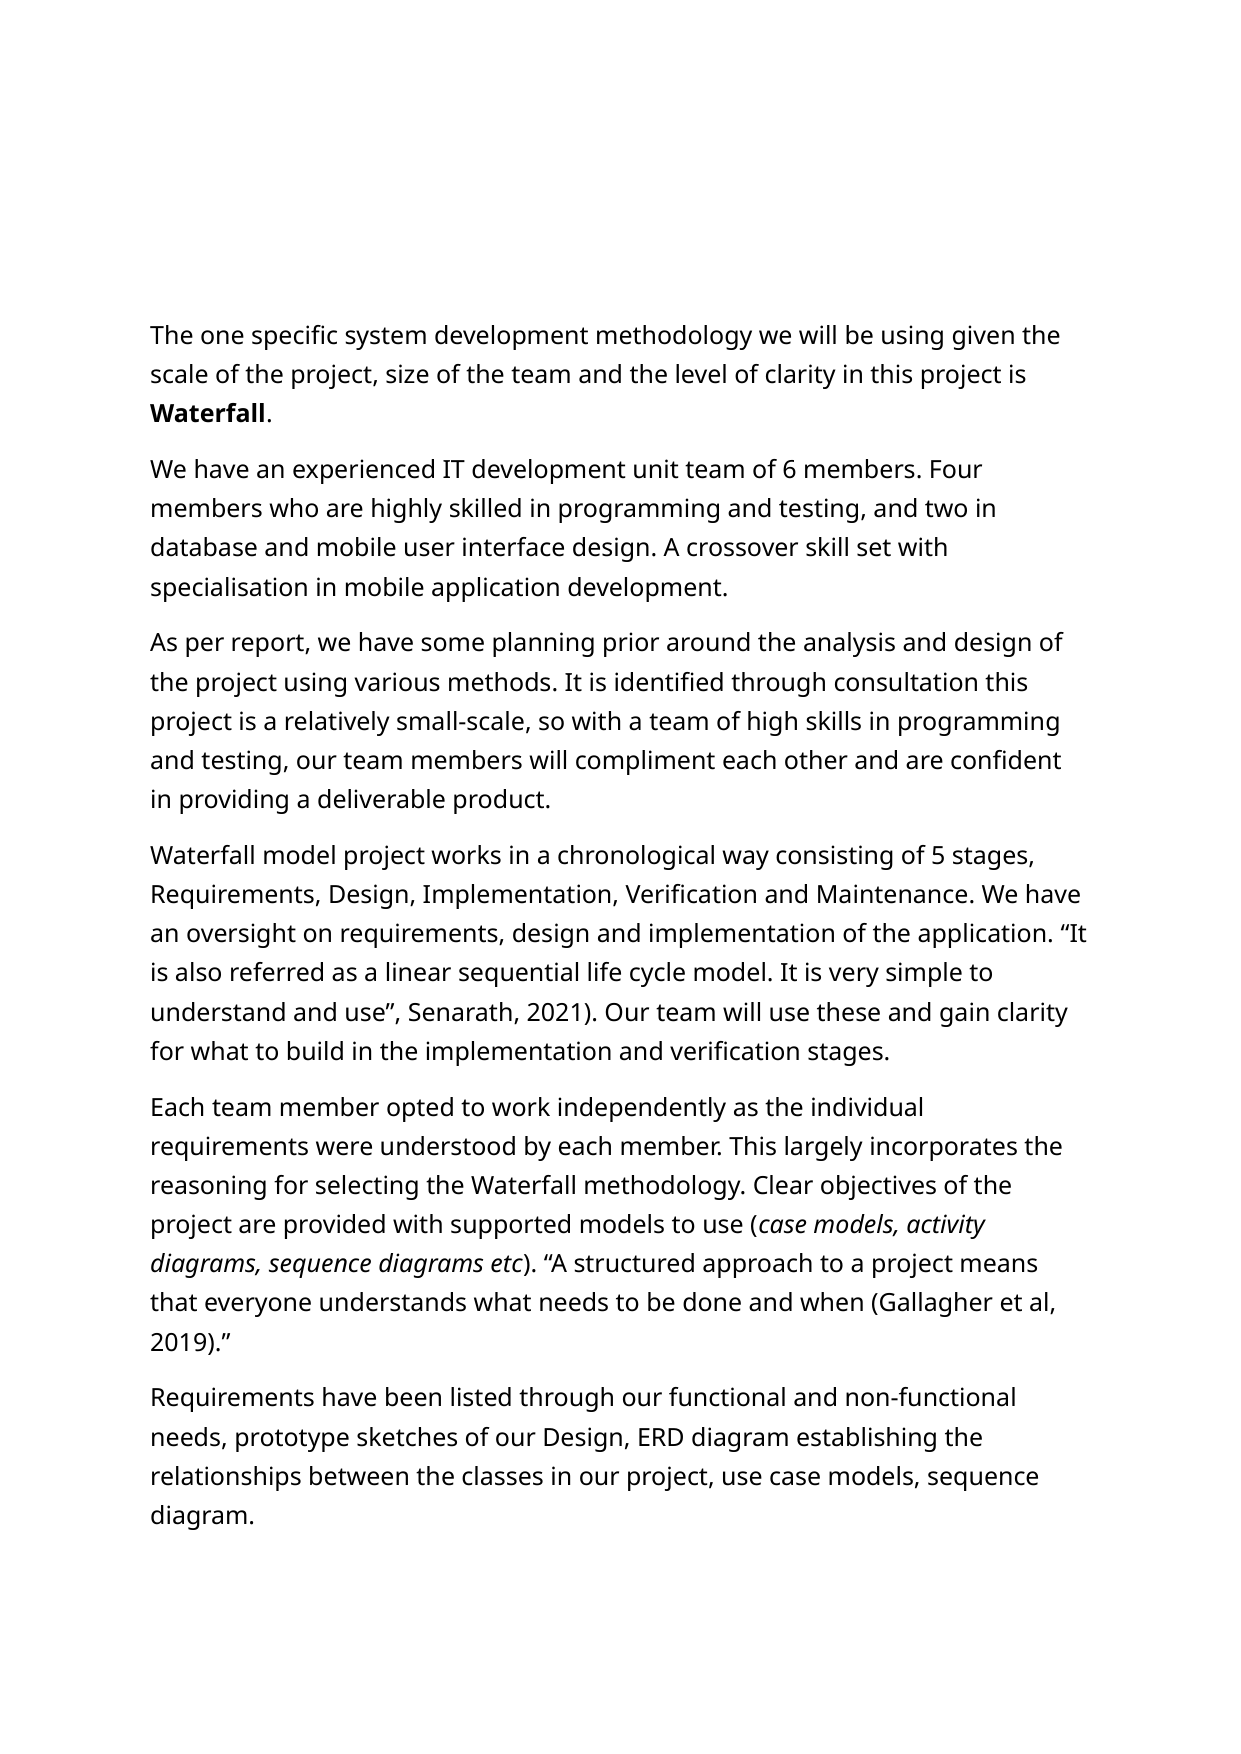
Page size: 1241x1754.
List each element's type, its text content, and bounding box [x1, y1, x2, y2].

text As per report, we have some planning prior around the analysis and design of the project using various methods. It is identified through consultation this project is a relatively small-scale, so with a team of high skills in programming and testing, our team members will compliment each other and are confident in providing a deliverable product. [150, 625, 1090, 816]
text Requirements have been listed through our functional and non-functional needs, prototype sketches of our Design, ERD diagram establishing the relationships between the classes in our project, use case models, sequence diagram. [150, 1380, 1090, 1532]
text The one specific system development methodology we will be using given the scale of the project, size of the team and the level of clarity in this project is Waterfall. [150, 317, 1090, 430]
text Each team member opted to work independently as the individual requirements were understood by each member. This largely incorporates the reasoning for selecting the Waterfall methodology. Clear objectives of the project are provided with supported models to use (case models, activity diagrams, sequence diagrams etc). “A structured approach to a project means that everyone understands what needs to be done and when (Gallagher et al, 2019).” [150, 1089, 1090, 1358]
text Waterfall model project works in a chronological way consisting of 5 stages, Requirements, Design, Implementation, Verification and Maintenance. We have an oversight on requirements, design and implementation of the application. “It is also referred as a linear sequential life cycle model. It is very simple to understand and use”, Senarath, 2021). Our team will use these and gain clarity for what to build in the implementation and verification stages. [150, 837, 1090, 1067]
text We have an experienced IT development unit team of 6 members. Four members who are highly skilled in programming and testing, and two in database and mobile user interface design. A crossover skill set with specialisation in mobile application development. [150, 452, 1090, 603]
